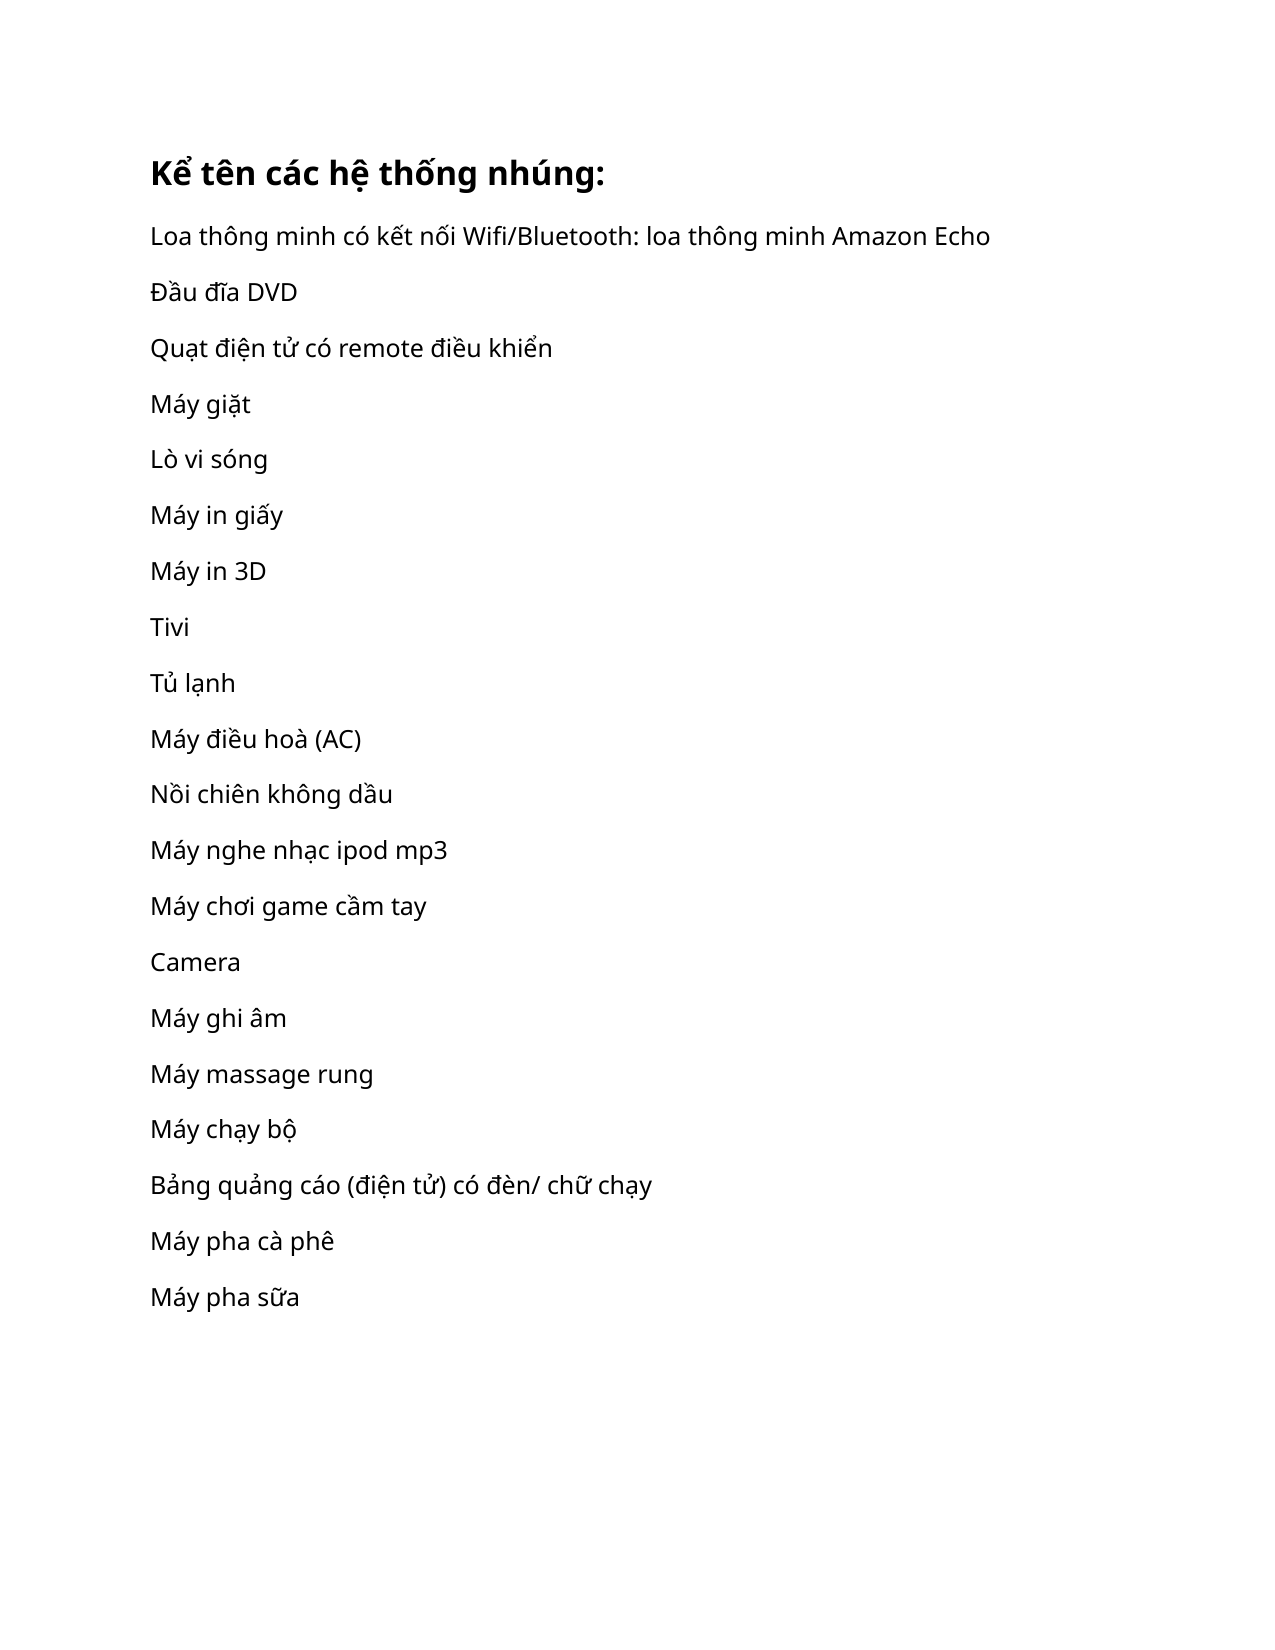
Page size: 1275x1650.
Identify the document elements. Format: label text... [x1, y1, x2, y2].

text Máy in 3D [150, 554, 1125, 588]
text Bảng quảng cáo (điện tử) có đèn/ chữ chạy [150, 1168, 1125, 1202]
text Máy nghe nhạc ipod mp3 [150, 833, 1125, 867]
text Máy pha cà phê [150, 1224, 1125, 1258]
text Máy chơi game cầm tay [150, 889, 1125, 923]
text Tủ lạnh [150, 666, 1125, 699]
text Nồi chiên không dầu [150, 777, 1125, 811]
text Máy pha sữa [150, 1280, 1125, 1314]
text Máy điều hoà (AC) [150, 721, 1125, 755]
text Đầu đĩa DVD [150, 275, 1125, 309]
text Loa thông minh có kết nối Wifi/Bluetooth: loa thông minh Amazon Echo [150, 219, 1125, 253]
text Tivi [150, 610, 1125, 644]
text Máy in giấy [150, 498, 1125, 532]
text Lò vi sóng [150, 442, 1125, 476]
text Camera [150, 945, 1125, 979]
text Máy chạy bộ [150, 1112, 1125, 1146]
text Máy ghi âm [150, 1001, 1125, 1034]
text Quạt điện tử có remote điều khiển [150, 331, 1125, 364]
text Máy giặt [150, 386, 1125, 420]
text Kể tên các hệ thống nhúng: [150, 150, 1125, 195]
text Máy massage rung [150, 1056, 1125, 1090]
